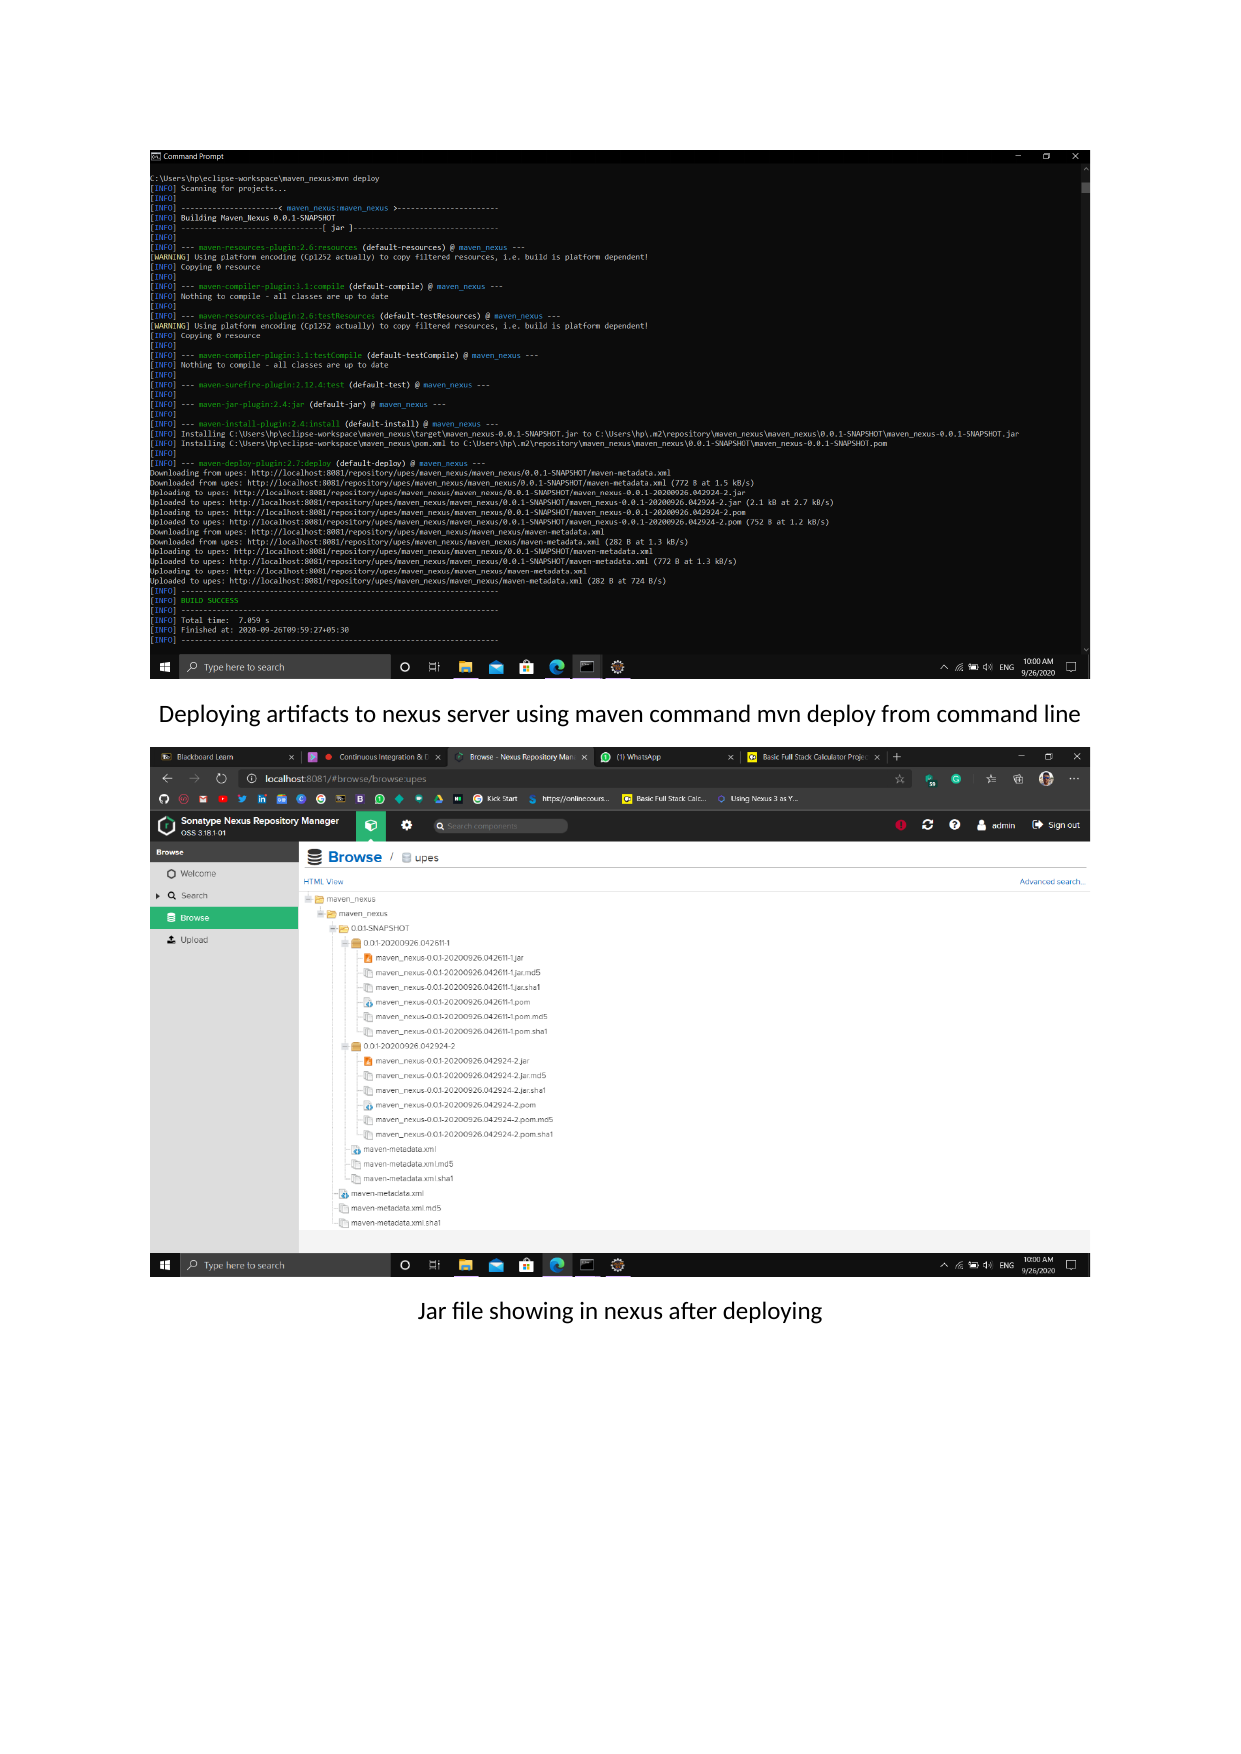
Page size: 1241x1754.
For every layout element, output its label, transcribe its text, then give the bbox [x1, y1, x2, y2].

text Deploying artifacts to nexus server using maven command mvn deploy from command line [150, 698, 1090, 728]
text Jar file showing in nexus after deploying [150, 1295, 1090, 1326]
picture [150, 747, 1091, 1277]
picture [150, 150, 1091, 679]
